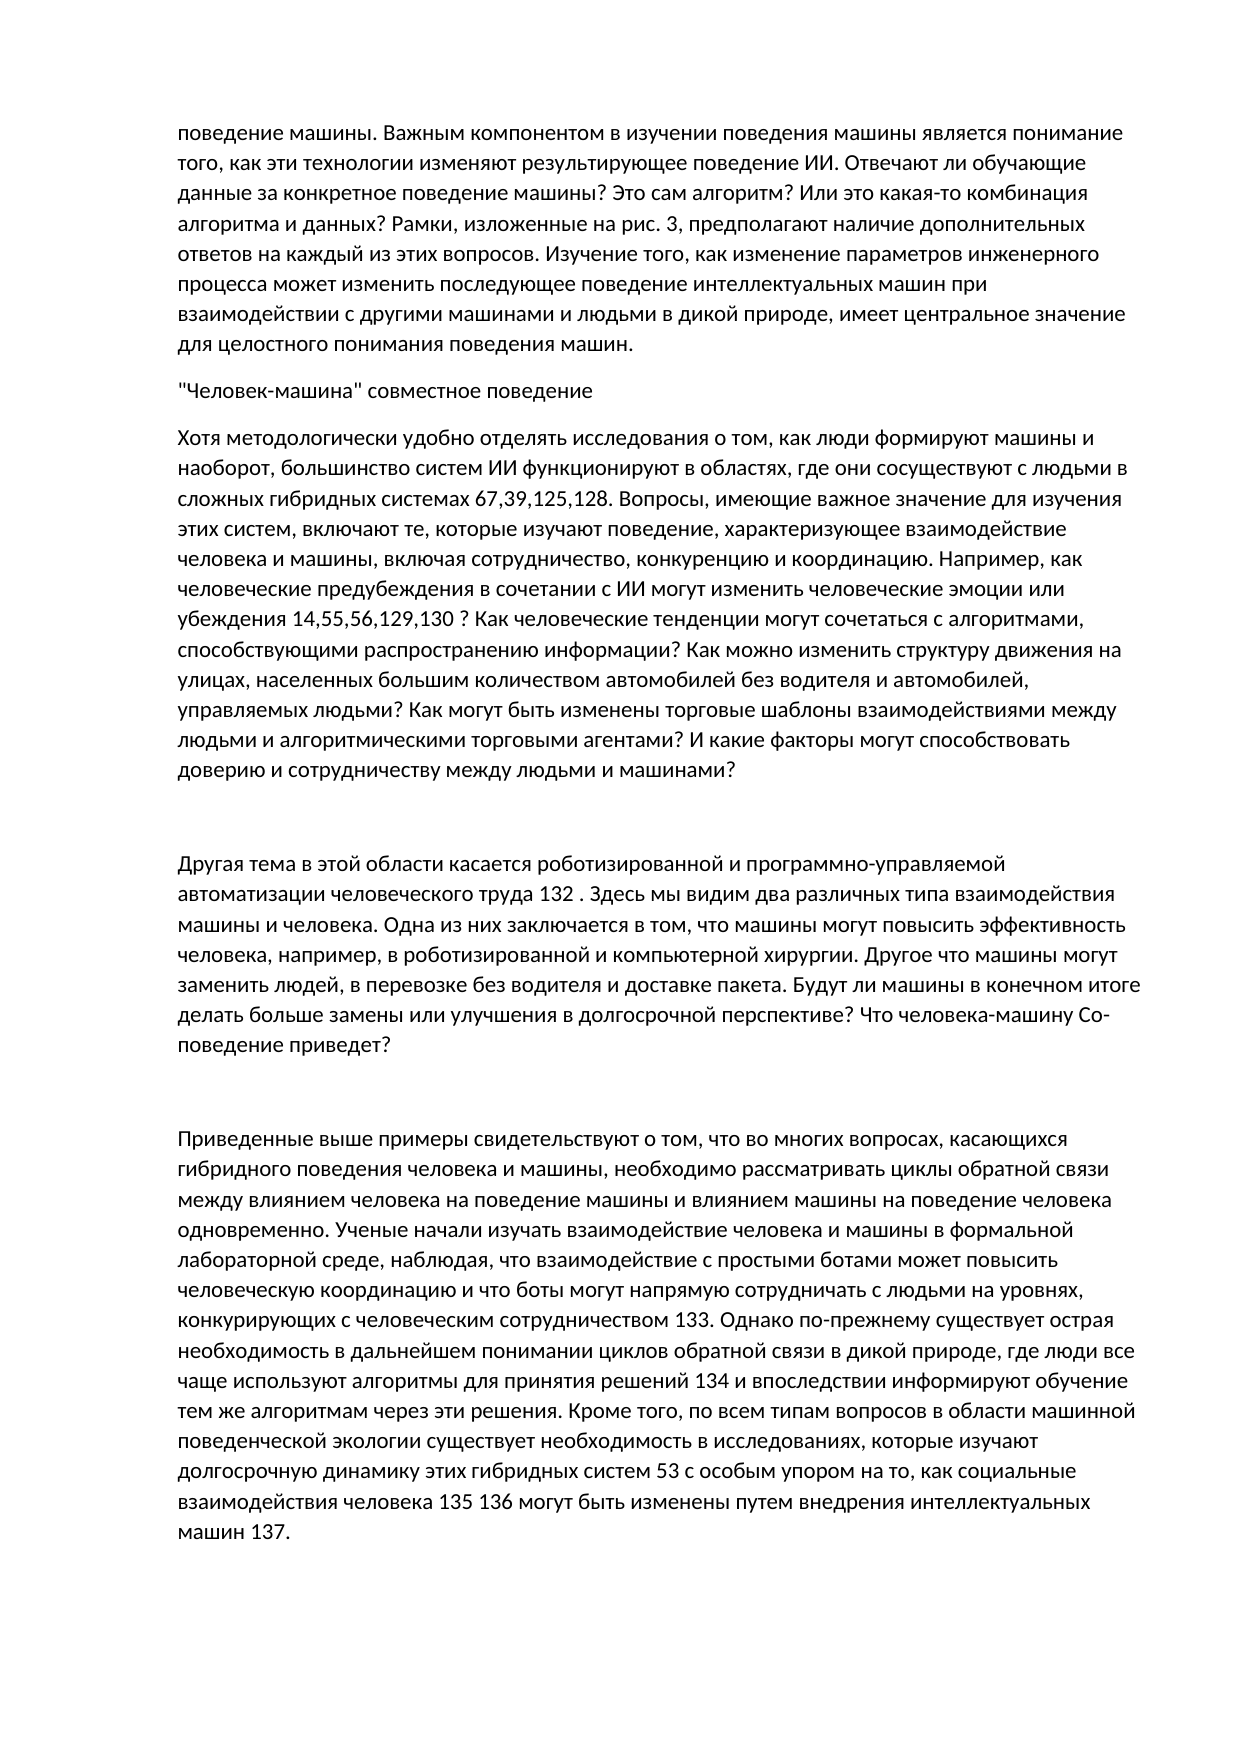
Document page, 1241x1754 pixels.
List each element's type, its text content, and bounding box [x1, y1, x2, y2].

text Приведенные выше примеры свидетельствуют о том, что во многих вопросах, касающихся гибридного поведения человека и машины, необходимо рассматривать циклы обратной связи между влиянием человека на поведение машины и влиянием машины на поведение человека одновременно. Ученые начали изучать взаимодействие человека и машины в формальной лабораторной среде, наблюдая, что взаимодействие с простыми ботами может повысить человеческую координацию и что боты могут напрямую сотрудничать с людьми на уровнях, конкурирующих с человеческим сотрудничеством 133. Однако по-прежнему существует острая необходимость в дальнейшем понимании циклов обратной связи в дикой природе, где люди все чаще используют алгоритмы для принятия решений 134 и впоследствии информируют обучение тем же алгоритмам через эти решения. Кроме того, по всем типам вопросов в области машинной поведенческой экологии существует необходимость в исследованиях, которые изучают долгосрочную динамику этих гибридных систем 53 с особым упором на то, как социальные взаимодействия человека 135 136 могут быть изменены путем внедрения интеллектуальных машин 137. [177, 1124, 1152, 1545]
text Хотя методологически удобно отделять исследования о том, как люди формируют машины и наоборот, большинство систем ИИ функционируют в областях, где они сосуществуют с людьми в сложных гибридных системах 67,39,125,128. Вопросы, имеющие важное значение для изучения этих систем, включают те, которые изучают поведение, характеризующее взаимодействие человека и машины, включая сотрудничество, конкуренцию и координацию. Например, как человеческие предубеждения в сочетании с ИИ могут изменить человеческие эмоции или убеждения 14,55,56,129,130 ? Как человеческие тенденции могут сочетаться с алгоритмами, способствующими распространению информации? Как можно изменить структуру движения на улицах, населенных большим количеством автомобилей без водителя и автомобилей, управляемых людьми? Как могут быть изменены торговые шаблоны взаимодействиями между людьми и алгоритмическими торговыми агентами? И какие факторы могут способствовать доверию и сотрудничеству между людьми и машинами? [177, 423, 1152, 784]
text "Человек-машина" совместное поведение [177, 376, 1152, 404]
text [177, 118, 1152, 358]
text Другая тема в этой области касается роботизированной и программно-управляемой автоматизации человеческого труда 132 . Здесь мы видим два различных типа взаимодействия машины и человека. Одна из них заключается в том, что машины могут повысить эффективность человека, например, в роботизированной и компьютерной хирургии. Другое что машины могут заменить людей, в перевозке без водителя и доставке пакета. Будут ли машины в конечном итоге делать больше замены или улучшения в долгосрочной перспективе? Что человека-машину Co-поведение приведет? [177, 849, 1152, 1059]
